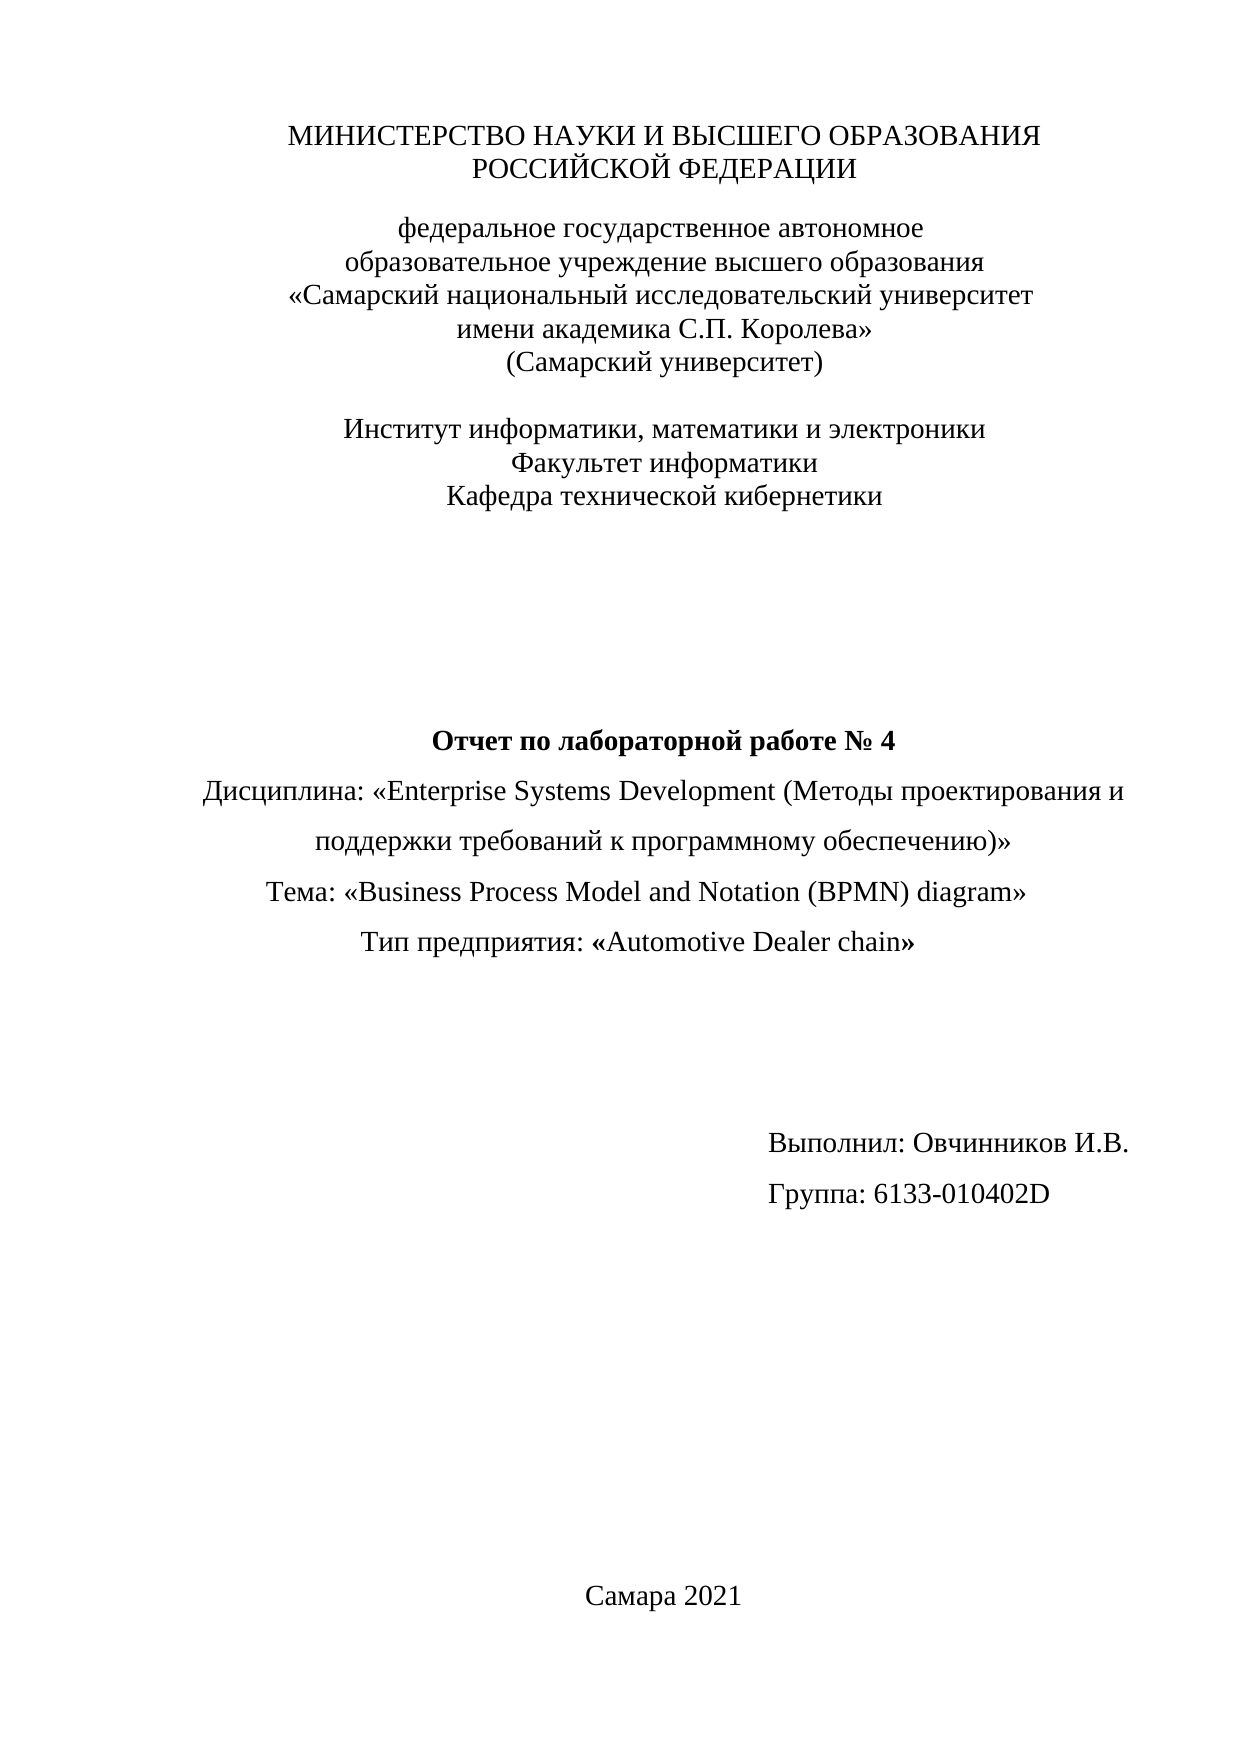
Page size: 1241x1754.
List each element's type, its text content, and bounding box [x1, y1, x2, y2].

text МИНИСТЕРСТВО НАУКИ И ВЫСШЕГО ОБРАЗОВАНИЯ РОССИЙСКОЙ ФЕДЕРАЦИИ [177, 118, 1152, 185]
text Институт информатики, математики и электроники [177, 411, 1152, 445]
text (Самарский университет) [177, 344, 1152, 378]
text Самара 2021 [177, 1578, 1149, 1612]
text Дисциплина: «Enterprise Systems Development (Методы проектирования и поддержки требований к программному обеспечению)» [177, 773, 1149, 857]
text Группа: 6133-010402D [177, 1176, 1149, 1209]
text Факультет информатики Кафедра технической кибернетики [177, 445, 1152, 512]
text Тип предприятия: «Automotive Dealer chain» [251, 924, 1149, 958]
text Тема: «Business Process Model and Notation (BPMN) diagram» [251, 874, 1149, 907]
text Выполнил: Овчинников И.В. [177, 1125, 1149, 1159]
text Отчет по лабораторной работе № 4 [177, 723, 1149, 756]
text федеральное государственное автономное образовательное учреждение высшего образования «Самарский национальный исследовательский университет имени академика С.П. Королева» [177, 210, 1152, 344]
